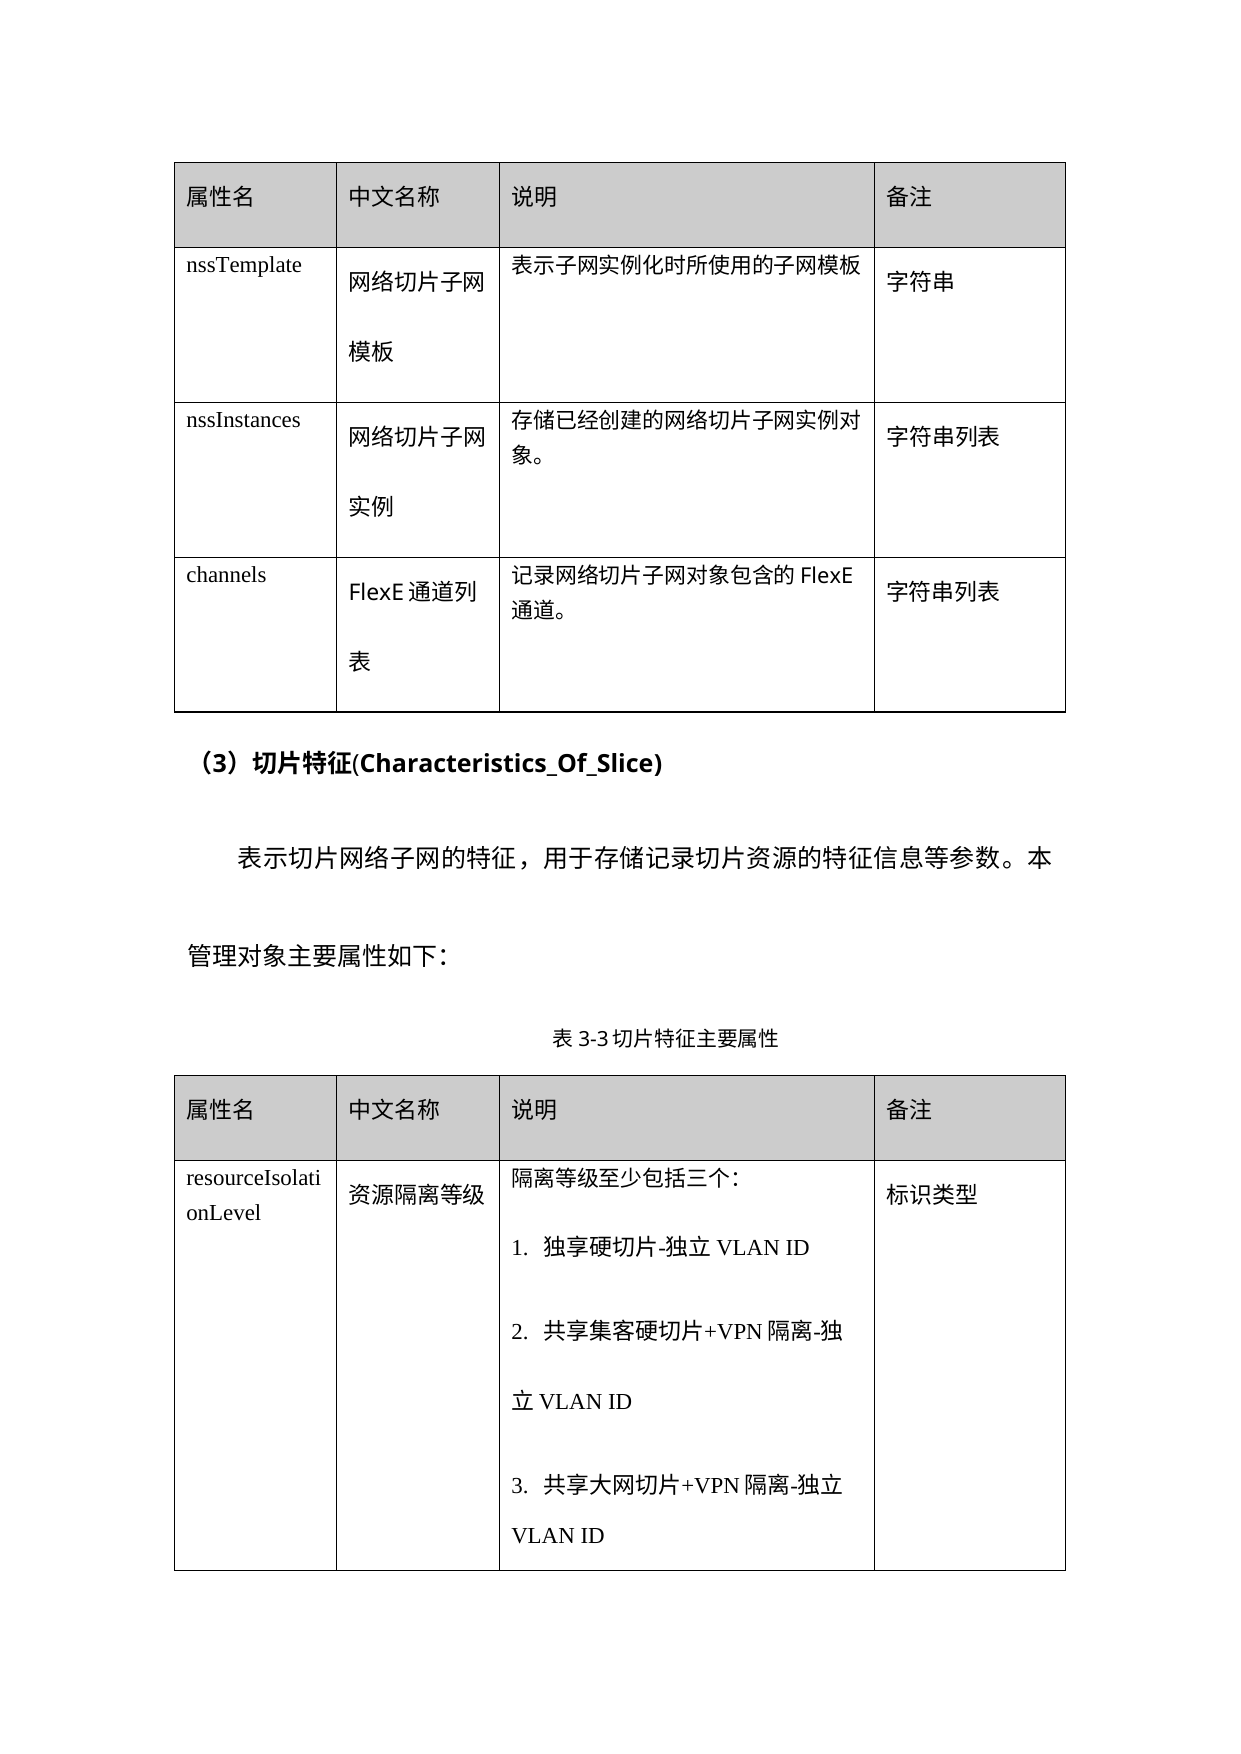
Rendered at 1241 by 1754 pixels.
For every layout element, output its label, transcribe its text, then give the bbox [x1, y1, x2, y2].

table_cell 存储已经创建的网络切片子网实例对象。 [500, 403, 874, 557]
text 表示切片网络子网的特征，用于存储记录切片资源的特征信息等参数。本管理对象主要属性如下： [187, 824, 1053, 987]
table_cell channels [175, 558, 336, 711]
table_header 备注 [875, 1076, 1065, 1160]
table_header 说明 [500, 163, 874, 247]
table_cell nssTemplate [175, 248, 336, 402]
table_cell 字符串 [875, 248, 1065, 402]
table_header 说明 [500, 1076, 874, 1160]
table_cell 网络切片子网实例 [337, 403, 499, 557]
table_cell 网络切片子网模板 [337, 248, 499, 402]
table_cell 隔离等级至少包括三个： 独享硬切片-独立VLAN ID 共享集客硬切片+VPN隔离-独立VLAN ID 共享大网切片+VPN隔离-独立VLAN ID [500, 1161, 874, 1570]
text 表 3-3切片特征主要属性 [279, 1022, 1053, 1054]
table_cell 字符串列表 [875, 558, 1065, 711]
table_header 中文名称 [337, 1076, 499, 1160]
table_cell nssInstances [175, 403, 336, 557]
table_cell 记录网络切片子网对象包含的FlexE通道。 [500, 558, 874, 711]
table_cell resourceIsolationLevel [175, 1161, 336, 1570]
table_cell 表示子网实例化时所使用的子网模板 [500, 248, 874, 402]
text （3）切片特征(Characteristics_Of_Slice) [187, 729, 1053, 794]
table_cell 标识类型 [875, 1161, 1065, 1570]
table_cell FlexE通道列表 [337, 558, 499, 711]
table_cell 资源隔离等级 [337, 1161, 499, 1570]
table_header 中文名称 [337, 163, 499, 247]
table_cell 字符串列表 [875, 403, 1065, 557]
table_header 备注 [875, 163, 1065, 247]
table_header 属性名 [175, 1076, 336, 1160]
table_header 属性名 [175, 163, 336, 247]
